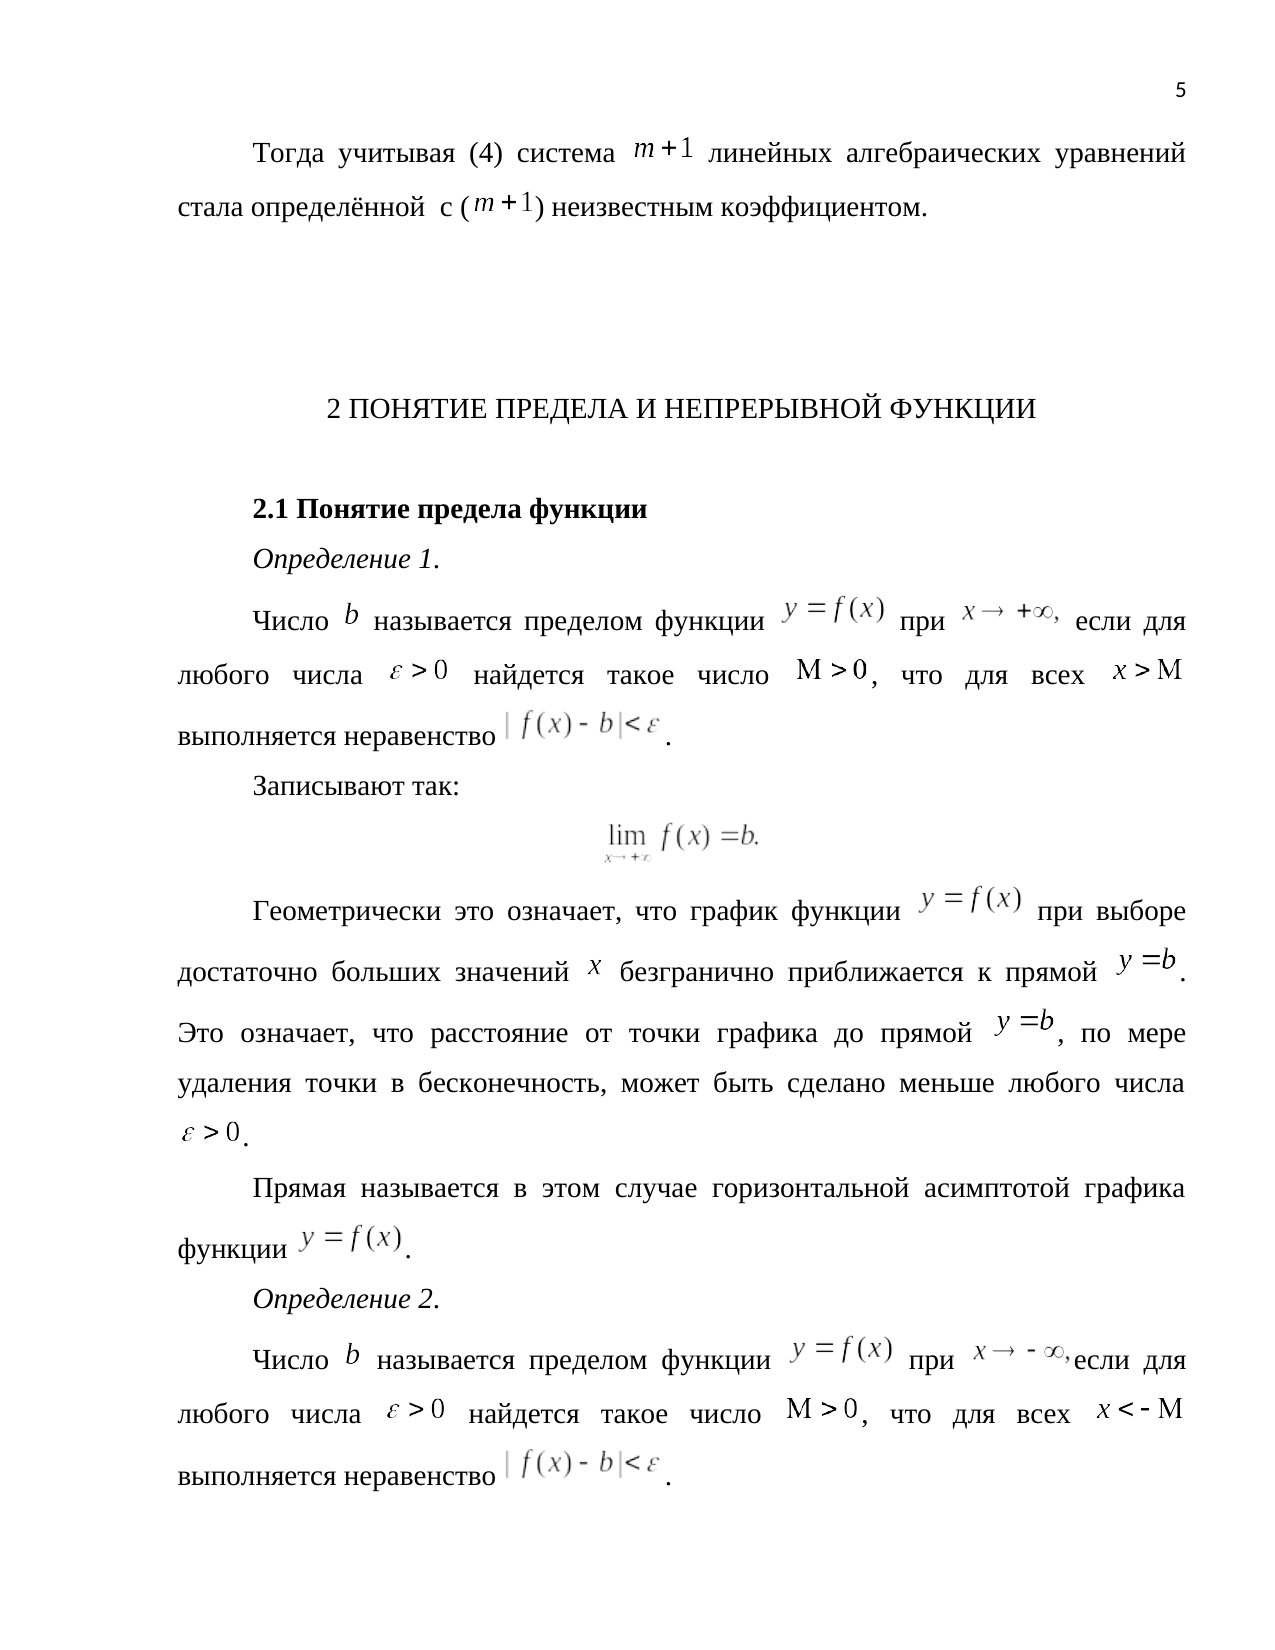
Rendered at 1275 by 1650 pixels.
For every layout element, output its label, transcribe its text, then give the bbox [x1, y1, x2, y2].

text Тогда учитывая (4) система линейных алгебраических уравнений стала определённой с () неизвестным коэффициентом. [177, 131, 1186, 223]
text 2.1 Понятие предела функции [177, 491, 1186, 525]
text Записывают так: [177, 768, 1186, 802]
text Определение 1. [177, 542, 1186, 575]
text Определение 2. [177, 1281, 1186, 1315]
text Геометрически это означает, что график функции при выборе достаточно больших значений безгранично приближается к прямой . Это означает, что расстояние от точки графика до прямой , по мере удаления точки в бесконечность, может быть сделано меньше любого числа . [177, 882, 1186, 1153]
text Число называется пределом функции при если для любого числа найдется такое число , что для всех выполняется неравенство . [177, 592, 1186, 752]
text Число называется пределом функции при если для любого числа найдется такое число , что для всех выполняется неравенство . [177, 1331, 1186, 1491]
text 2 ПОНЯТИЕ ПРЕДЕЛА И НЕПРЕРЫВНОЙ ФУНКЦИИ [177, 391, 1186, 424]
text Прямая называется в этом случае горизонтальной асимптотой графика функции . [177, 1170, 1186, 1264]
